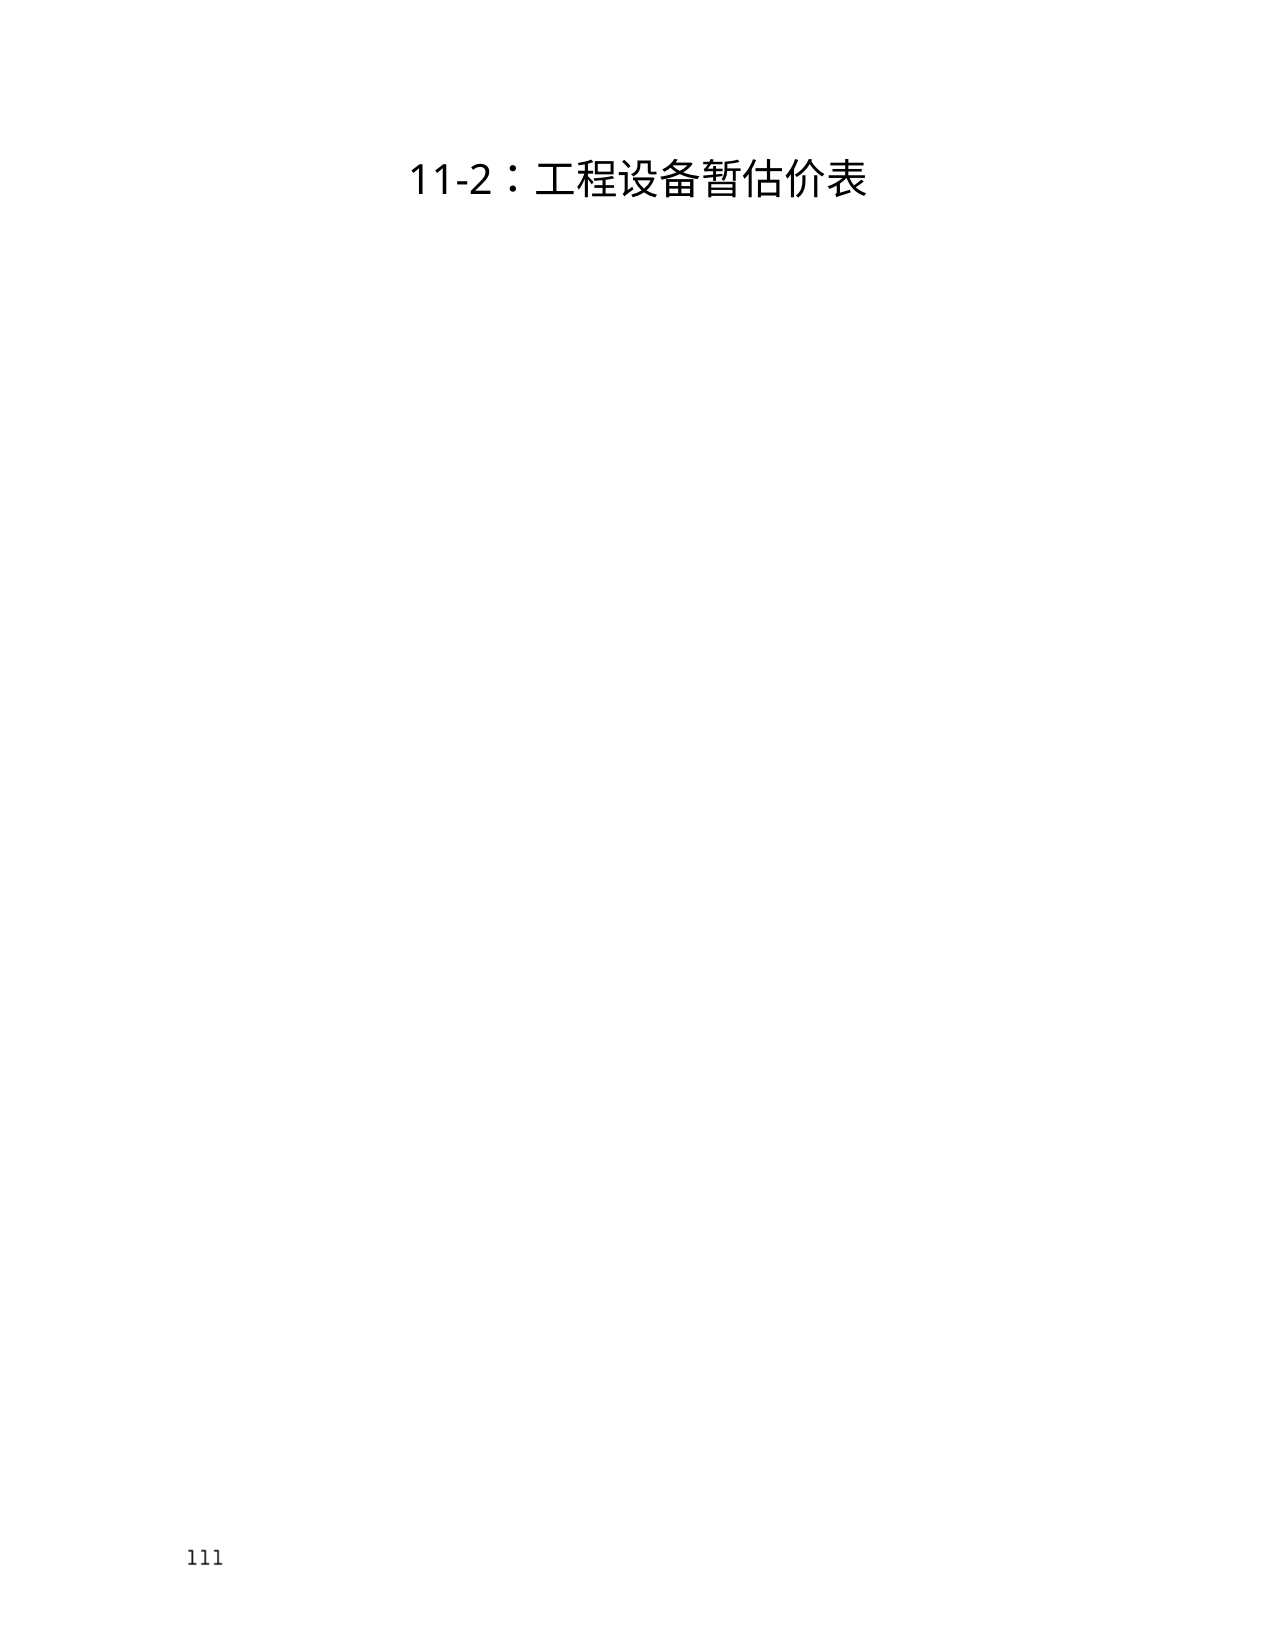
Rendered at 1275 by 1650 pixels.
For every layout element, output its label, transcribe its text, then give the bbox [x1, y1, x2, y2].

picture [187, 1547, 224, 1570]
text 11-2：工程设备暂估价表 [187, 150, 1087, 207]
